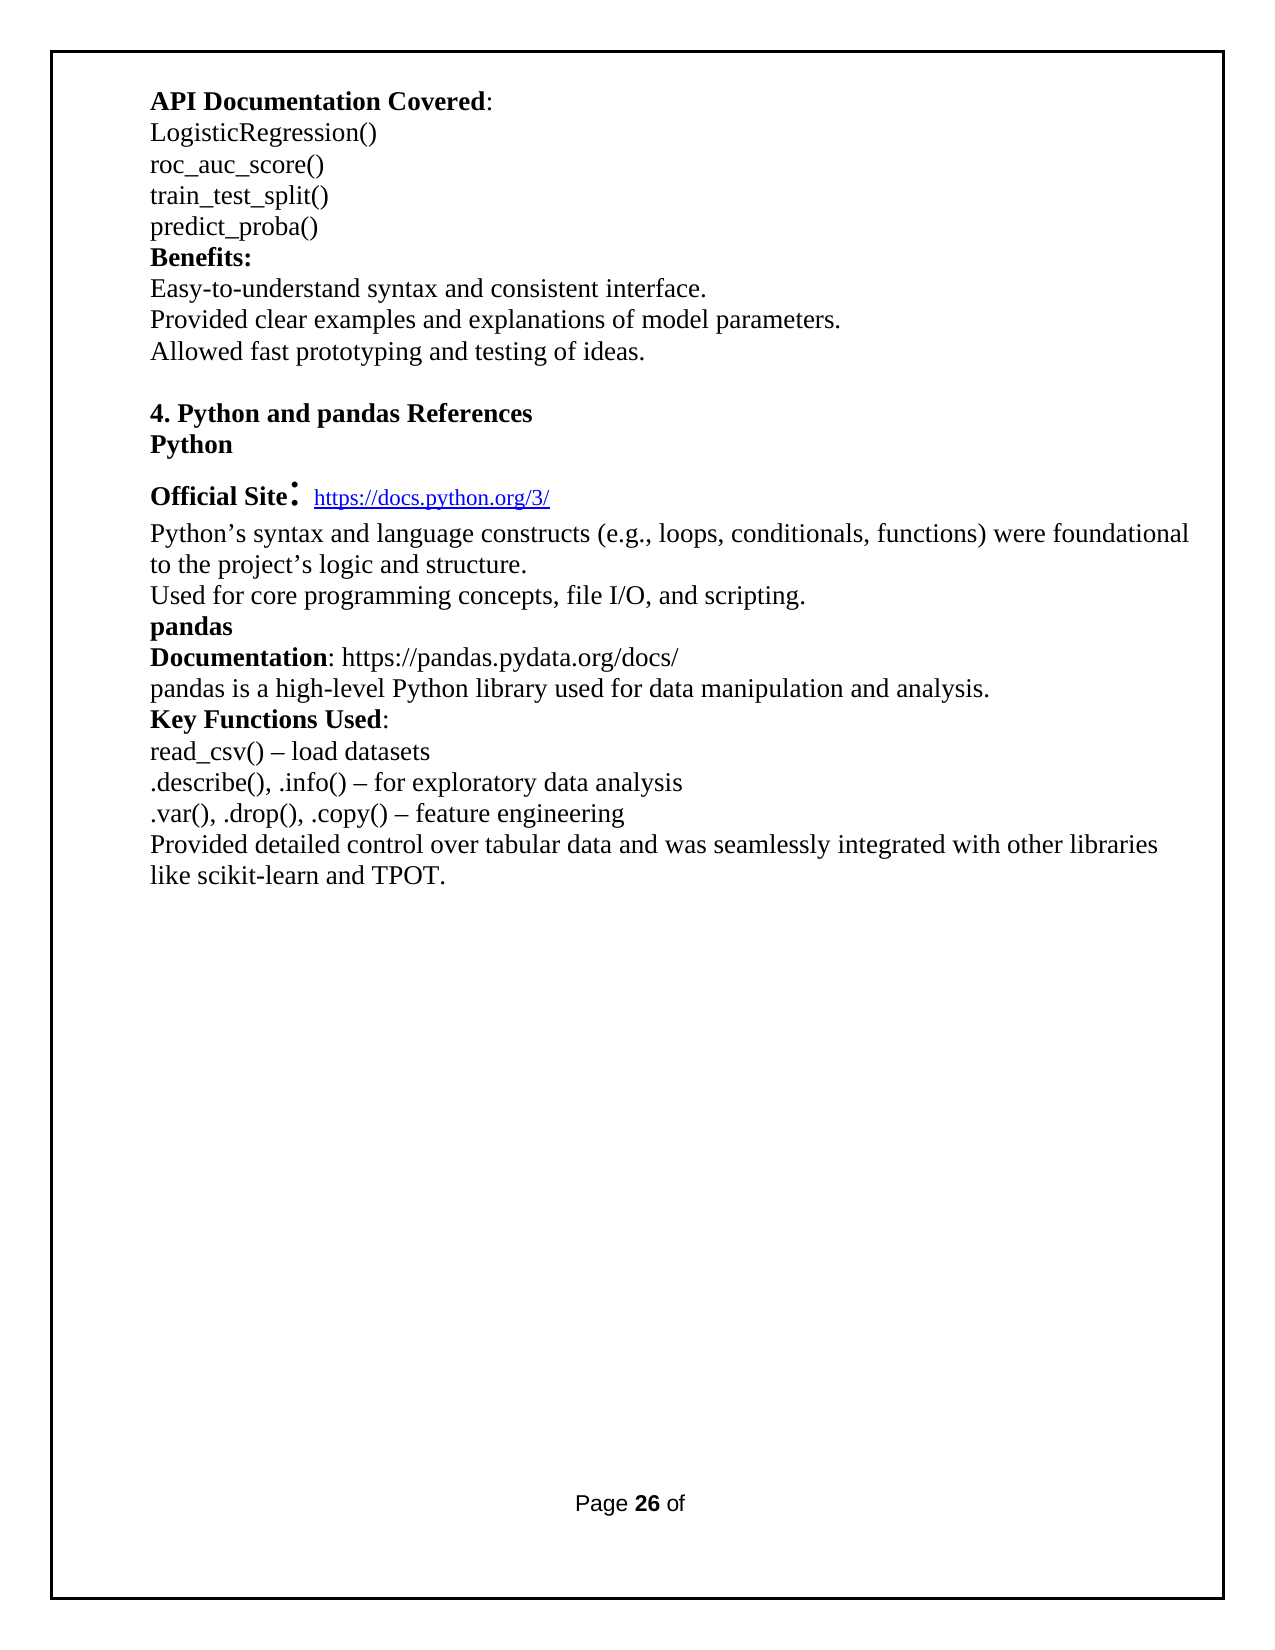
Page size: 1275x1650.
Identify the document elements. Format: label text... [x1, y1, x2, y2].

text pandas [150, 610, 1200, 641]
text Used for core programming concepts, file I/O, and scripting. [150, 579, 1200, 610]
text predict_proba() [150, 210, 1200, 241]
text Provided clear examples and explanations of model parameters. [150, 303, 1200, 334]
text .describe(), .info() – for exploratory data analysis [150, 766, 1200, 797]
text read_csv() – load datasets [150, 735, 1200, 766]
text Easy-to-understand syntax and consistent interface. [150, 272, 1200, 303]
text .var(), .drop(), .copy() – feature engineering [150, 797, 1200, 828]
text 4. Python and pandas References [150, 397, 1200, 428]
text Allowed fast prototyping and testing of ideas. [150, 334, 1200, 366]
text pandas is a high-level Python library used for data manipulation and analysis. [150, 672, 1200, 703]
text Benefits: [150, 241, 1200, 272]
text Provided detailed control over tabular data and was seamlessly integrated with other libraries like scikit-learn and TPOT. [150, 828, 1200, 890]
text Key Functions Used: [150, 703, 1200, 735]
text API Documentation Covered: [150, 85, 1200, 117]
text LogisticRegression() [150, 117, 1200, 148]
text Python’s syntax and language constructs (e.g., loops, conditionals, functions) were foundational to the project’s logic and structure. [150, 517, 1200, 579]
text train_test_split() [150, 179, 1200, 210]
text roc_auc_score() [150, 148, 1200, 179]
text Python [150, 428, 1200, 459]
text Documentation: https://pandas.pydata.org/docs/ [150, 641, 1200, 672]
text Official Site: https://docs.python.org/3/ [150, 459, 1200, 517]
